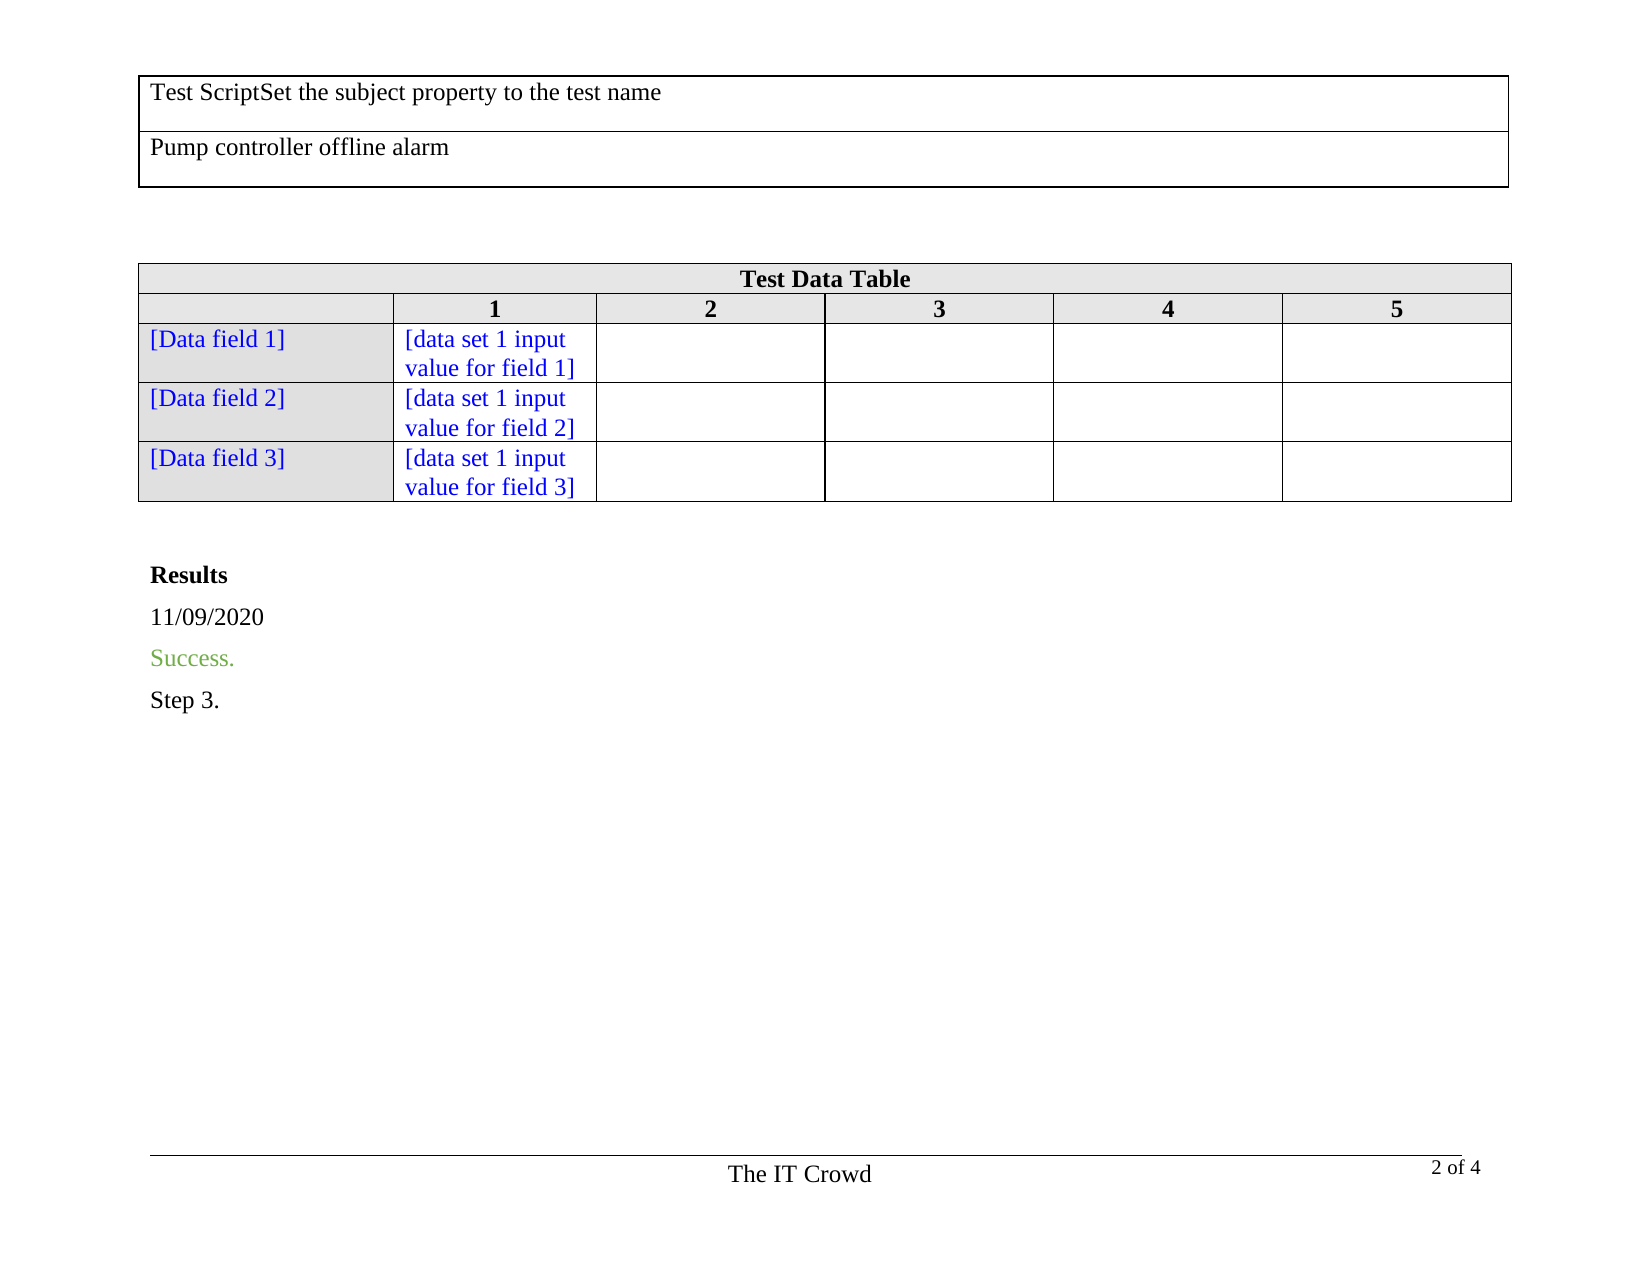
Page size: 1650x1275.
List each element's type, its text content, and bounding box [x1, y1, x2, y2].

table_cell [826, 324, 1053, 382]
table_cell [1283, 442, 1511, 501]
table_cell [597, 324, 824, 382]
table_cell [597, 383, 824, 441]
table_cell [1054, 324, 1282, 382]
table_cell [Data field 2] [139, 383, 393, 441]
table_cell [1054, 442, 1282, 501]
table_cell [1054, 383, 1282, 441]
table_cell 5 [1283, 294, 1511, 323]
table_cell [data set 1 input value for field 3] [394, 442, 596, 501]
table_header Test Data Table [139, 264, 1511, 293]
table_cell [Data field 1] [139, 324, 393, 382]
table_cell 2 [597, 294, 824, 323]
table_cell 1 [394, 294, 596, 323]
table_cell [Data field 3] [139, 442, 393, 501]
text Results [150, 560, 1500, 589]
text 11/09/2020 [150, 601, 1500, 630]
table_cell [1283, 324, 1511, 382]
table_cell 3 [826, 294, 1053, 323]
table_cell [826, 383, 1053, 441]
table_cell [data set 1 input value for field 2] [394, 383, 596, 441]
table_cell [data set 1 input value for field 1] [394, 324, 596, 382]
table_cell 4 [1054, 294, 1282, 323]
text Step 3. [150, 684, 1500, 713]
table_cell [597, 442, 824, 501]
table_cell [1283, 383, 1511, 441]
table_cell [826, 442, 1053, 501]
text Success. [150, 643, 1500, 672]
table_cell [139, 294, 393, 323]
